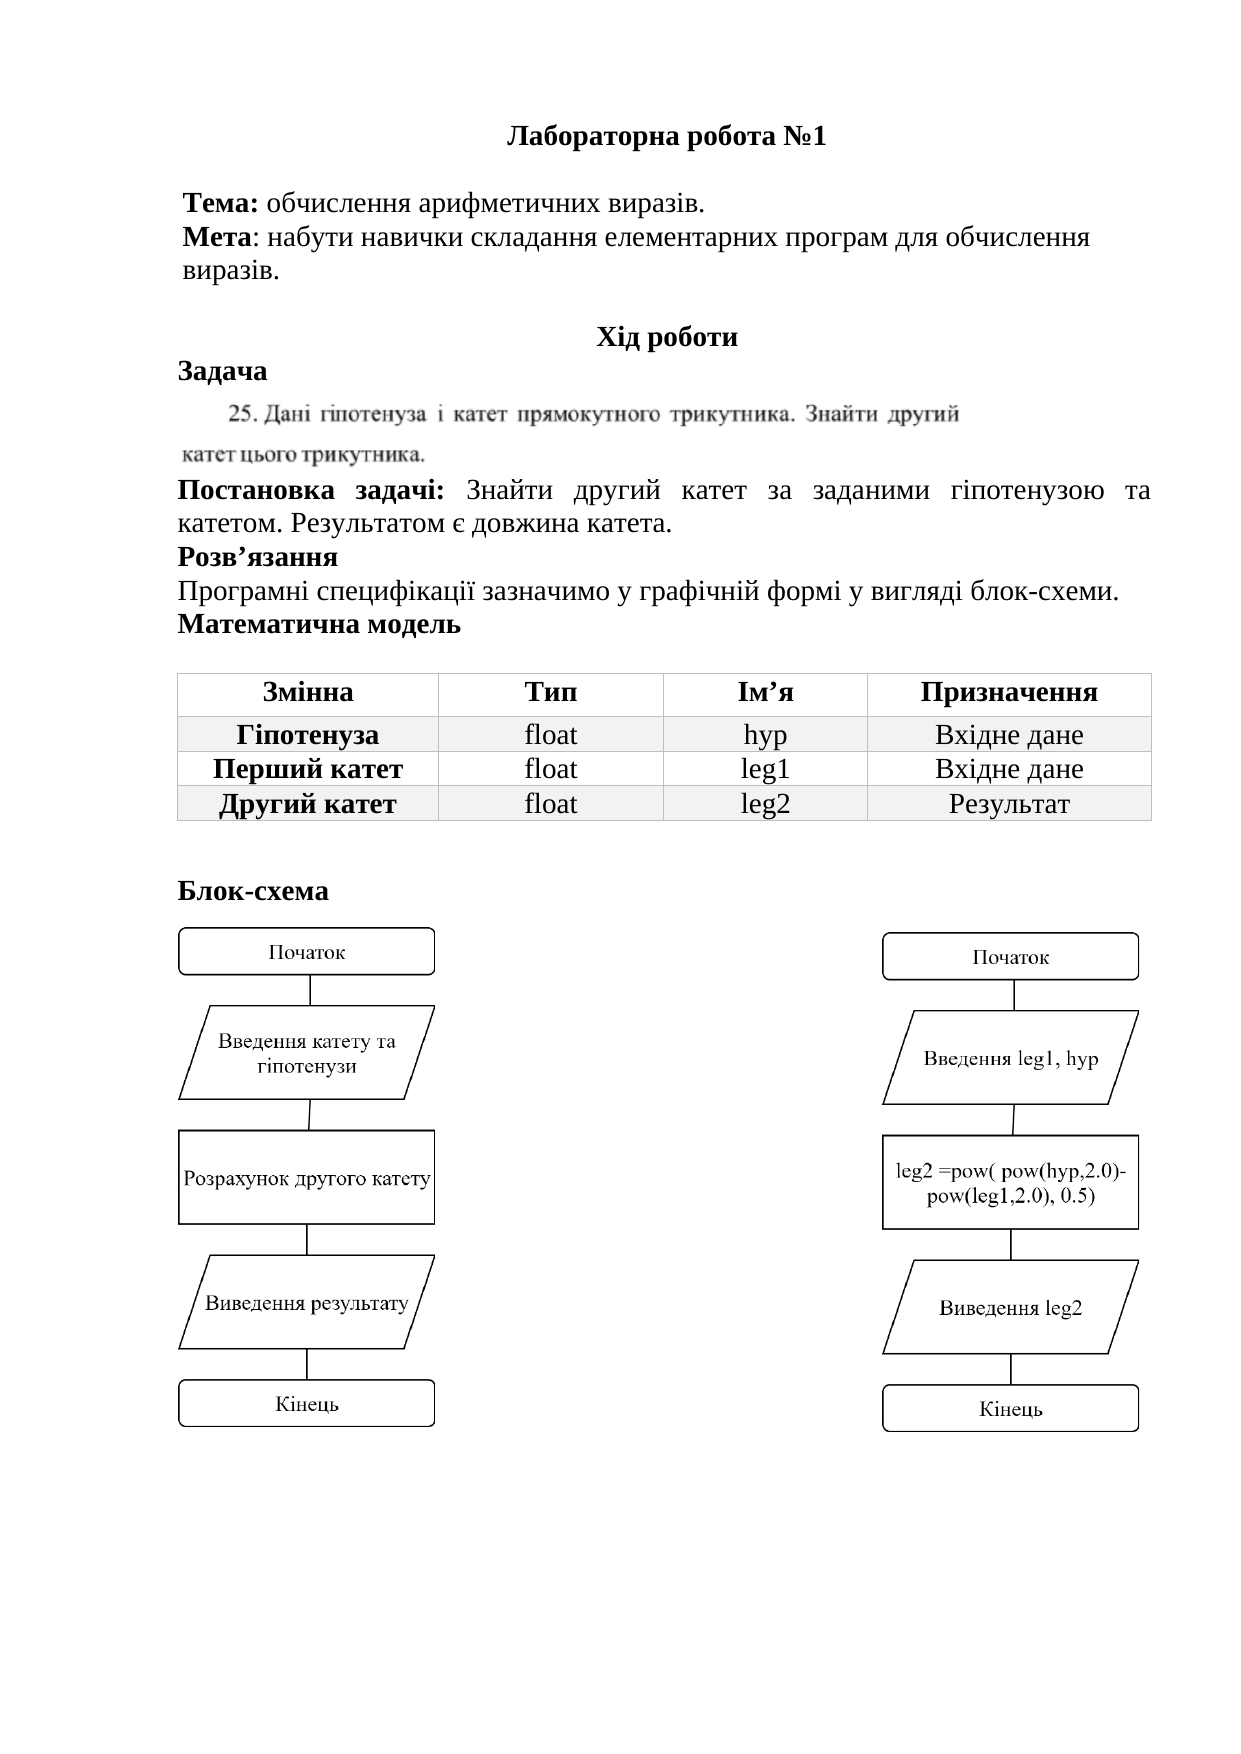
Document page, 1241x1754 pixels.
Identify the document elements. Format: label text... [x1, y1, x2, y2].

table_cell float [439, 717, 663, 751]
text Хід роботи [182, 319, 1152, 353]
table_header Тип [439, 674, 663, 716]
picture [881, 931, 1140, 1432]
table_cell float [439, 752, 663, 785]
text Мета: набути навички складання елементарних програм для обчислення виразів. [182, 219, 1152, 286]
table_cell Результат [868, 786, 1151, 820]
picture [177, 926, 435, 1427]
text Постановка задачі: Знайти другий катет за заданими гіпотенузою та катетом. Результатом є довжина катета. [177, 472, 1152, 539]
text Тема: обчислення арифметичних виразів. [182, 185, 1152, 219]
table_cell Вхідне дане [868, 717, 1151, 751]
picture [177, 386, 1050, 472]
text Лабораторна робота №1 [182, 118, 1152, 152]
text Розв’язання [177, 539, 1152, 573]
text Задача [177, 353, 1152, 386]
text Математична модель [177, 606, 1152, 640]
table_cell Другий катет [178, 786, 438, 820]
table_cell Перший катет [178, 752, 438, 785]
table_cell Гіпотенуза [178, 717, 438, 751]
table_cell hyp [664, 717, 867, 751]
table_cell float [439, 786, 663, 820]
table_cell leg1 [664, 752, 867, 785]
table_cell Вхідне дане [868, 752, 1151, 785]
table_cell leg2 [664, 786, 867, 820]
text Програмні специфікації зазначимо у графічній формі у вигляді блок-схеми. [177, 573, 1152, 606]
table_header Ім’я [664, 674, 867, 716]
text Блок-схема [177, 873, 1152, 907]
table_header Призначення [868, 674, 1151, 716]
table_header Змінна [178, 674, 438, 716]
